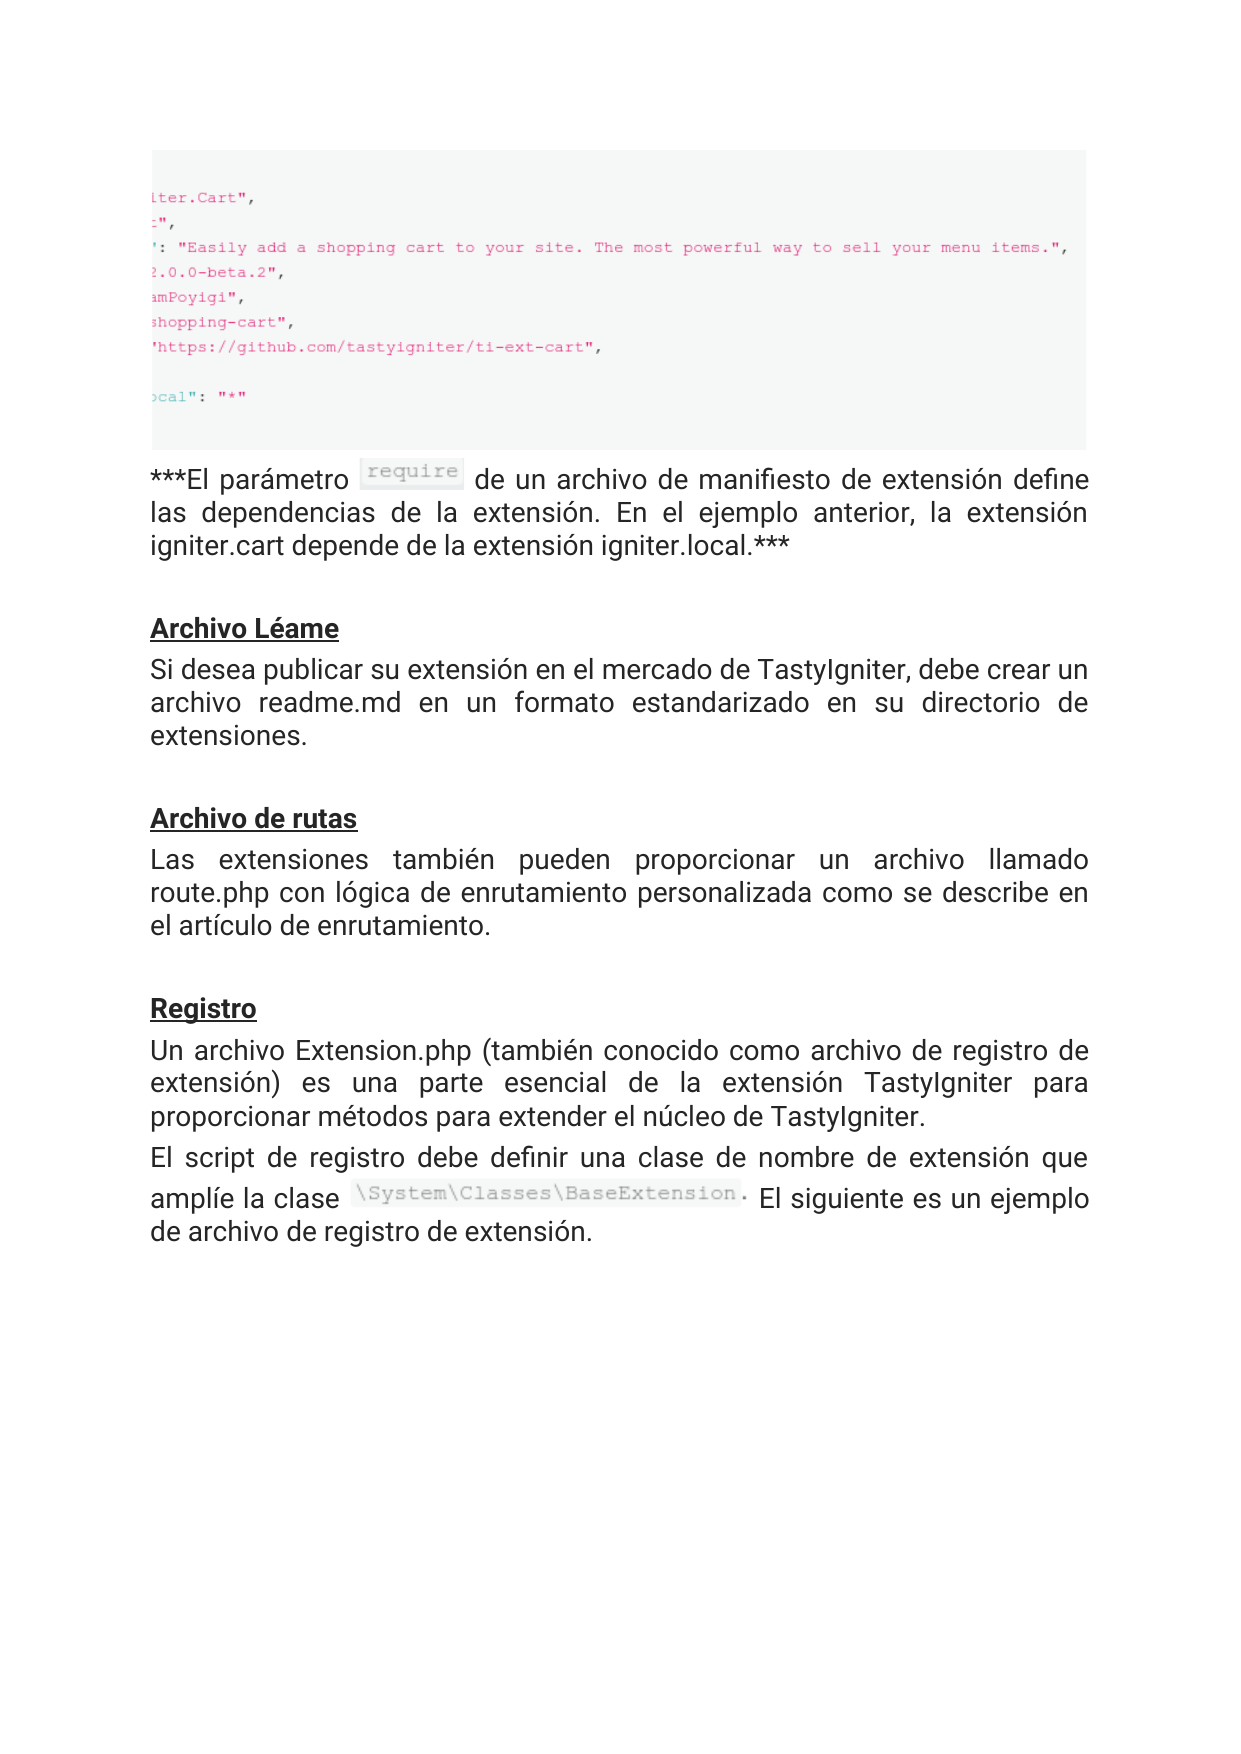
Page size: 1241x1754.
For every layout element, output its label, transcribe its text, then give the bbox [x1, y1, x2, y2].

text Las extensiones también pueden proporcionar un archivo llamado route.php con lógica de enrutamiento personalizada como se describe en el artículo de enrutamiento. [150, 844, 1090, 943]
text ***El parámetro de un archivo de manifiesto de extensión define las dependencias de la extensión. En el ejemplo anterior, la extensión igniter.cart depende de la extensión igniter.local.*** [150, 458, 1090, 562]
text Registro [150, 992, 1090, 1025]
text El script de registro debe definir una clase de nombre de extensión que amplíe la clase El siguiente es un ejemplo de archivo de registro de extensión. [150, 1141, 1090, 1248]
text Archivo Léame [150, 612, 1090, 645]
text Si desea publicar su extensión en el mercado de TastyIgniter, debe crear un archivo readme.md en un formato estandarizado en su directorio de extensiones. [150, 653, 1090, 753]
text Un archivo Extension.php (también conocido como archivo de registro de extensión) es una parte esencial de la extensión TastyIgniter para proporcionar métodos para extender el núcleo de TastyIgniter. [150, 1034, 1090, 1133]
text Archivo de rutas [150, 802, 1090, 835]
picture [359, 458, 465, 490]
picture [150, 150, 1091, 450]
picture [348, 1174, 751, 1209]
